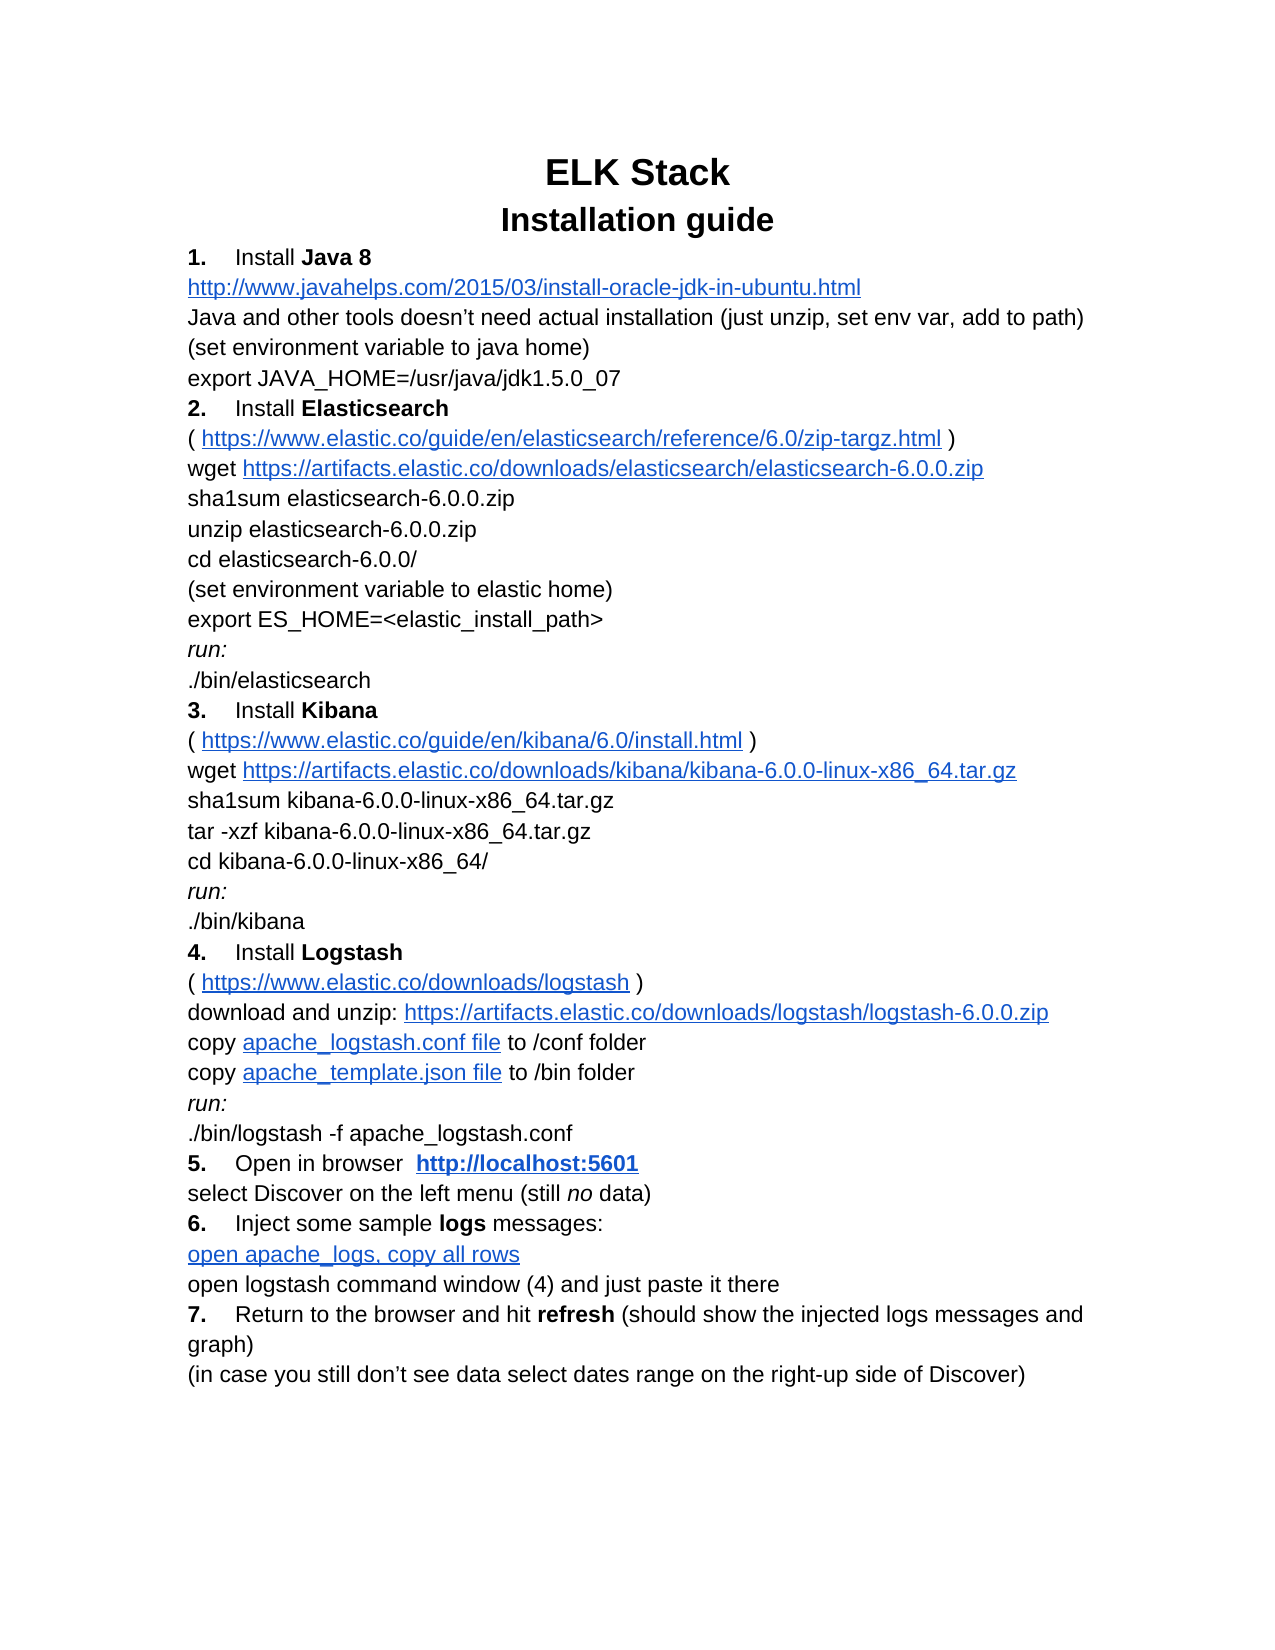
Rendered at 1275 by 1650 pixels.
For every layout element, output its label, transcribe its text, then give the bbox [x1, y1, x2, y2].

text 3. Install Kibana [187, 697, 1125, 723]
text Installation guide [150, 199, 1125, 238]
text cd kibana-6.0.0-linux-x86_64/ [187, 848, 1125, 874]
text ./bin/kibana [187, 908, 1125, 935]
text run: [187, 878, 1125, 904]
text run: [187, 1089, 1125, 1116]
text download and unzip: https://artifacts.elastic.co/downloads/logstash/logstash-6.0.0.zip [187, 999, 1125, 1025]
text 2. Install Elasticsearch [187, 395, 1125, 421]
text 6. Inject some sample logs messages: [187, 1210, 1125, 1237]
text http://www.javahelps.com/2015/03/install-oracle-jdk-in-ubuntu.html [187, 274, 1125, 300]
text open logstash command window (4) and just paste it there [187, 1271, 1125, 1297]
text 7. Return to the browser and hit refresh (should show the injected logs messages and graph) [187, 1301, 1125, 1358]
text export JAVA_HOME=/usr/java/jdk1.5.0_07 [187, 364, 1125, 391]
text Java and other tools doesn’t need actual installation (just unzip, set env var, add to path) [187, 304, 1125, 331]
text copy apache_logstash.conf file to /conf folder [187, 1029, 1125, 1056]
text run: [187, 636, 1125, 663]
text 4. Install Logstash [187, 938, 1125, 965]
text unzip elasticsearch-6.0.0.zip [187, 516, 1125, 542]
text ELK Stack [150, 150, 1125, 193]
text open apache_logs, copy all rows [187, 1241, 1125, 1267]
text tar -xzf kibana-6.0.0-linux-x86_64.tar.gz [187, 818, 1125, 844]
text ./bin/logstash -f apache_logstash.conf [187, 1120, 1125, 1146]
text cd elasticsearch-6.0.0/ [187, 546, 1125, 572]
text ( https://www.elastic.co/guide/en/elasticsearch/reference/6.0/zip-targz.html ) [187, 425, 1125, 451]
text sha1sum elasticsearch-6.0.0.zip [187, 485, 1125, 512]
text copy apache_template.json file to /bin folder [187, 1059, 1125, 1086]
text sha1sum kibana-6.0.0-linux-x86_64.tar.gz [187, 787, 1125, 814]
text (in case you still don’t see data select dates range on the right-up side of Discover) [187, 1361, 1125, 1388]
text ( https://www.elastic.co/guide/en/kibana/6.0/install.html ) [187, 727, 1125, 753]
text ./bin/elasticsearch [187, 667, 1125, 693]
text (set environment variable to elastic home) [187, 576, 1125, 602]
text (set environment variable to java home) [187, 334, 1125, 361]
text wget https://artifacts.elastic.co/downloads/kibana/kibana-6.0.0-linux-x86_64.tar.gz [187, 757, 1125, 784]
text 1. Install Java 8 [187, 244, 1125, 270]
text select Discover on the left menu (still no data) [187, 1180, 1125, 1207]
text ( https://www.elastic.co/downloads/logstash ) [187, 969, 1125, 995]
text wget https://artifacts.elastic.co/downloads/elasticsearch/elasticsearch-6.0.0.zip [187, 455, 1125, 482]
text 5. Open in browser http://localhost:5601 [187, 1150, 1125, 1176]
text export ES_HOME=<elastic_install_path> [187, 606, 1125, 633]
